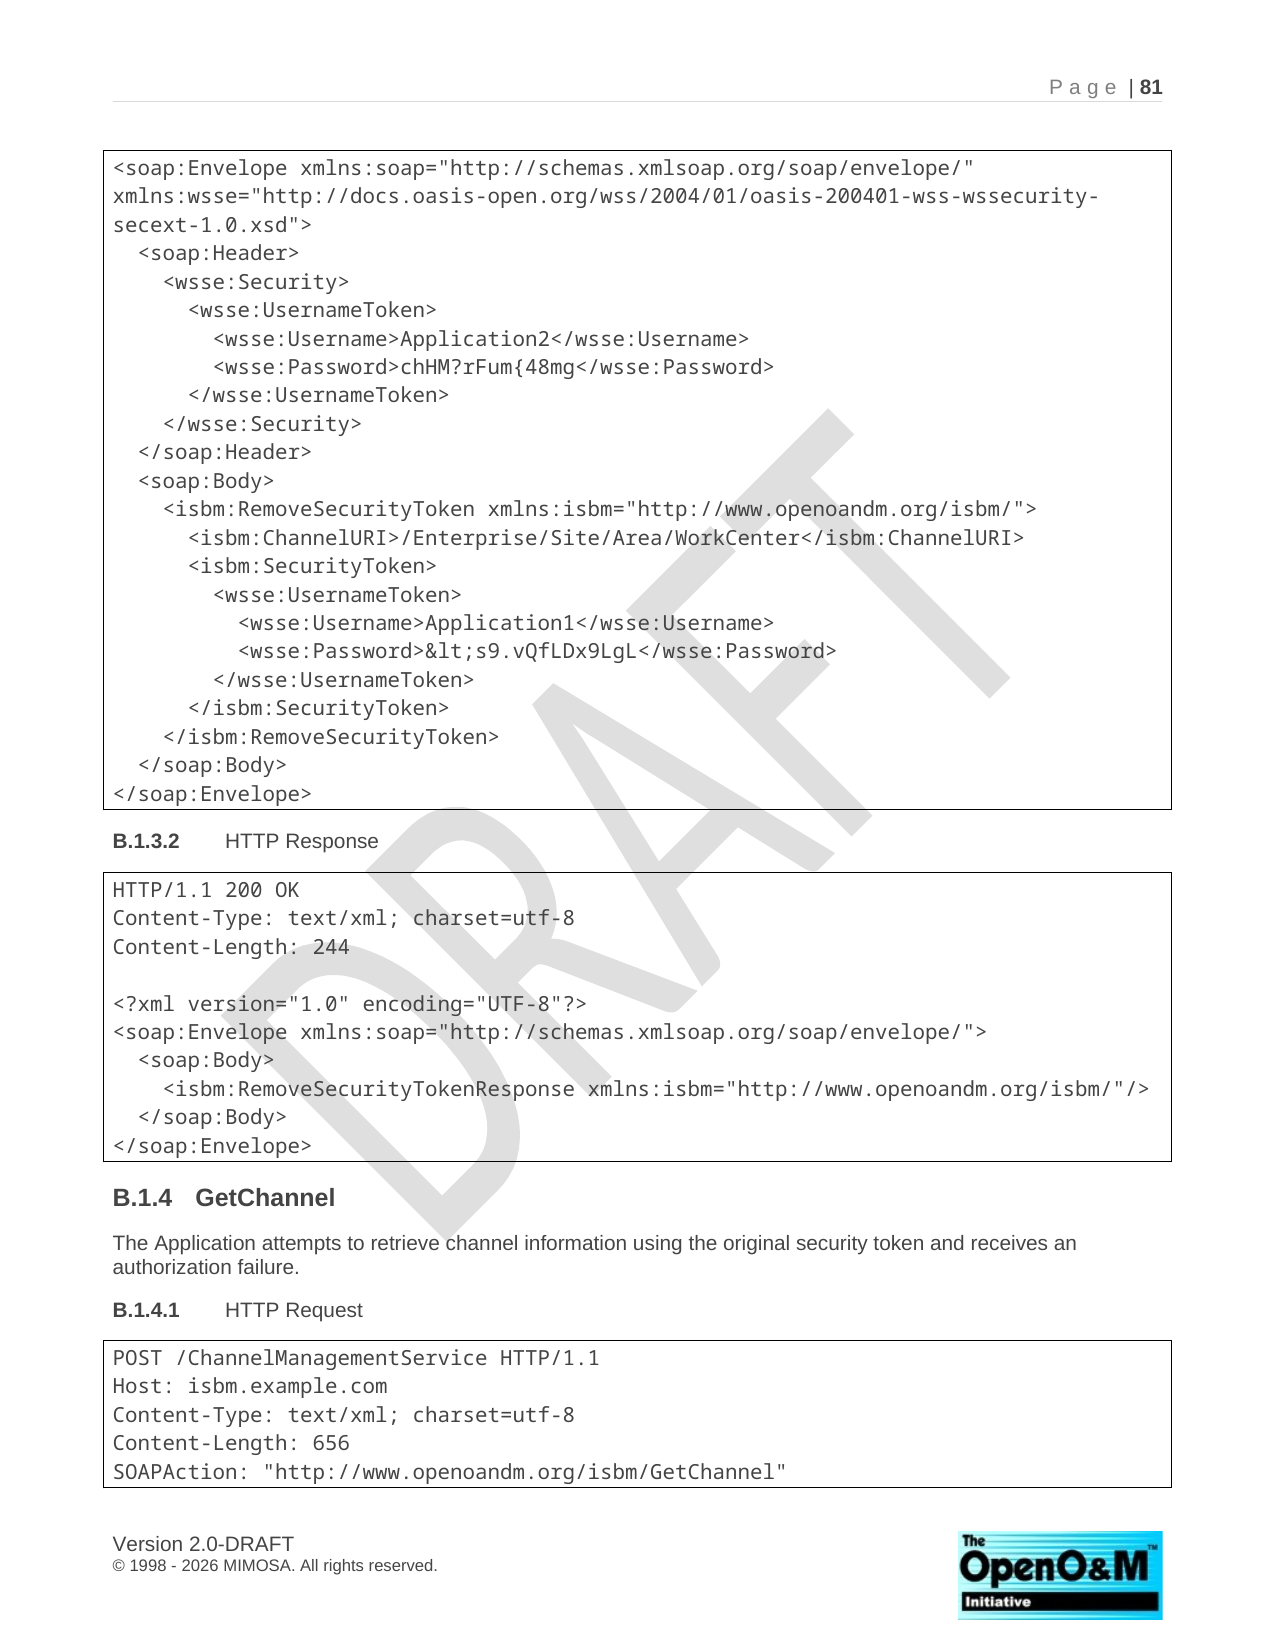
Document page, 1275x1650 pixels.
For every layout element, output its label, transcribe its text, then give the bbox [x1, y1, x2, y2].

text HTTP/1.1 200 OK Content-Type: text/xml; charset=utf-8 Content-Length: 244 <?xml version="1.0" encoding="UTF-8"?> <soap:Envelope xmlns:soap="http://schemas.xmlsoap.org/soap/envelope/"> <soap:Body> <isbm:RemoveSecurityTokenResponse xmlns:isbm="http://www.openoandm.org/isbm/"/> </soap:Body> </soap:Envelope> [104, 873, 1171, 1161]
subtitle HTTP Response [112, 829, 1162, 853]
picture [1147, 1537, 1156, 1544]
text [104, 1341, 1171, 1487]
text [104, 151, 1171, 809]
picture [957, 1531, 1156, 1620]
subtitle GetChannel [112, 1183, 1162, 1212]
text The Application attempts to retrieve channel information using the original security token and receives an authorization failure. [112, 1231, 1162, 1279]
subtitle HTTP Request [112, 1297, 1162, 1321]
